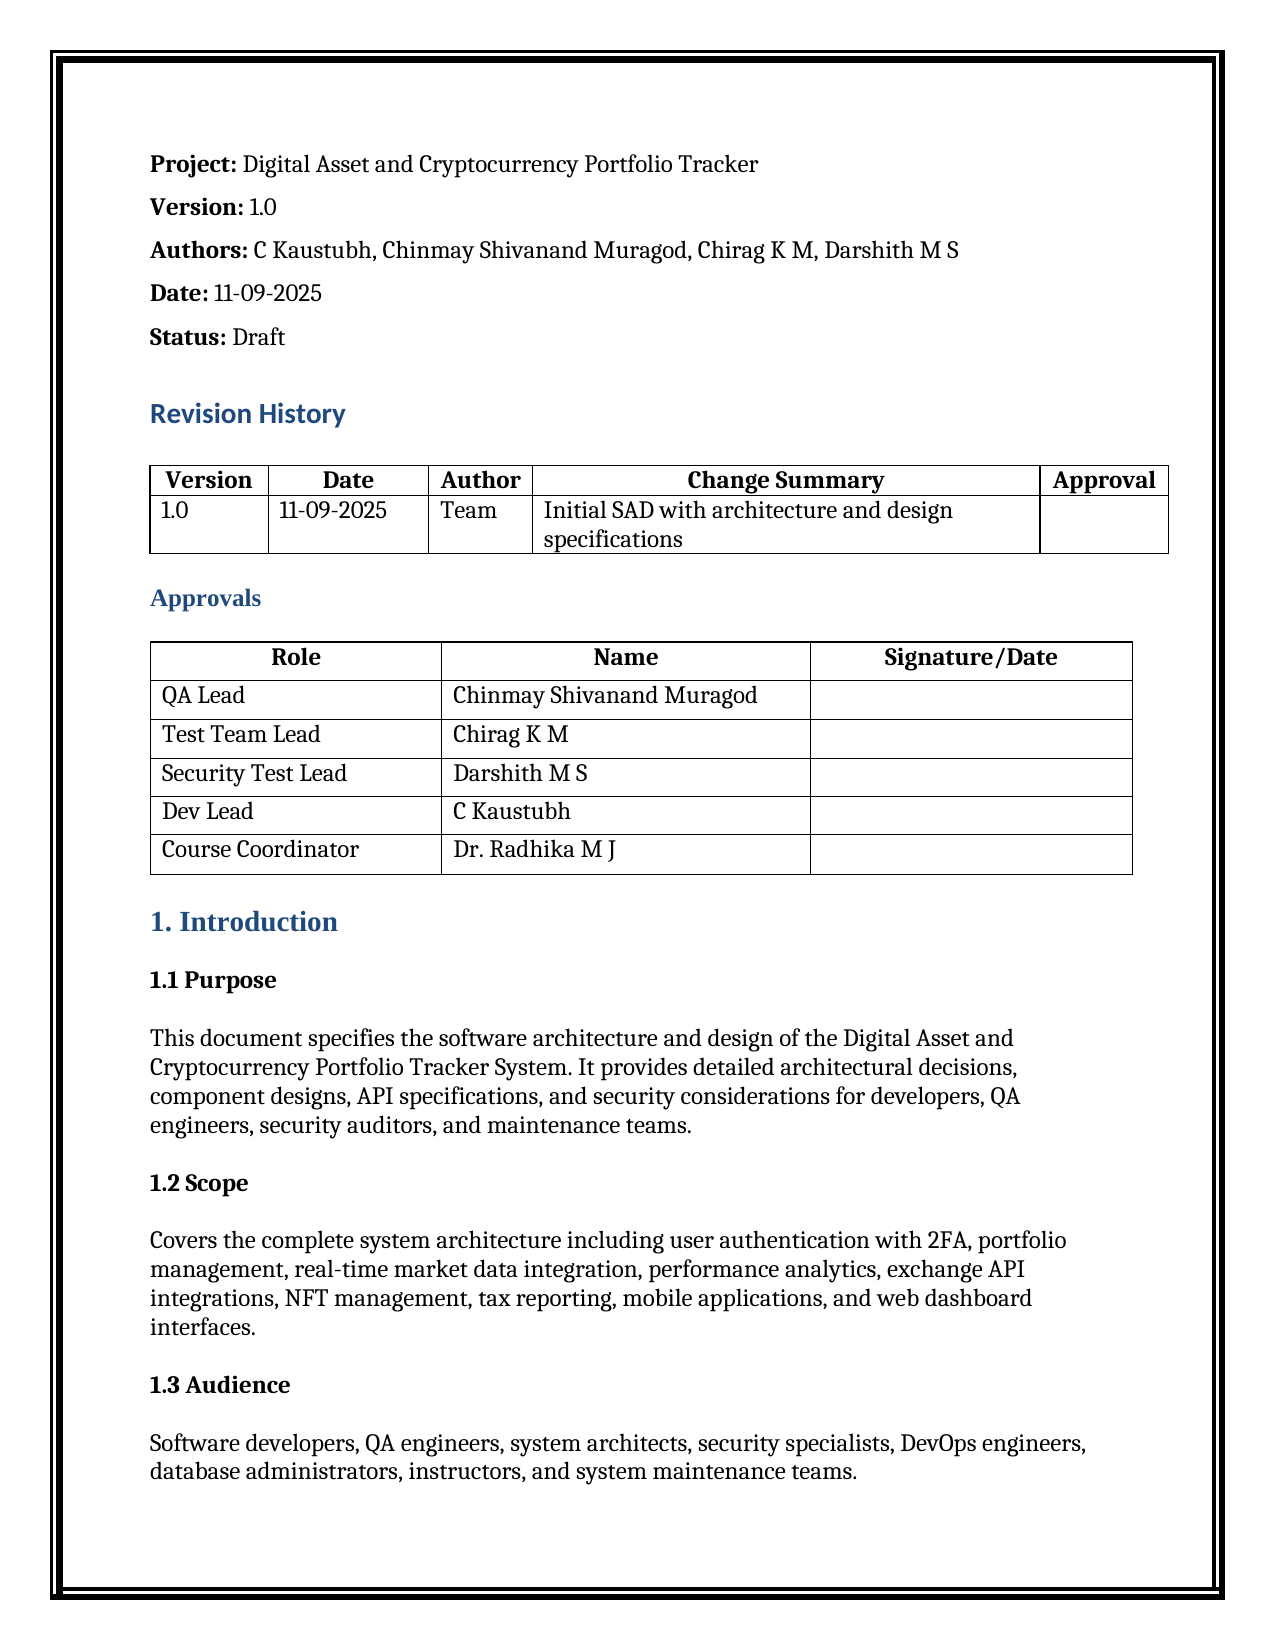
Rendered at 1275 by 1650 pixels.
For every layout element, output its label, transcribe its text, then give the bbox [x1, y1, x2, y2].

text Approvals [150, 583, 1125, 612]
text 1.2 Scope [150, 1168, 1125, 1197]
table_cell C Kaustubh [442, 797, 810, 834]
table_cell [811, 835, 1132, 873]
table_cell [811, 797, 1132, 834]
table_cell Initial SAD with architecture and design specifications [533, 496, 1039, 553]
table_cell Team [429, 496, 532, 553]
table_cell Chinmay Shivanand Muragod [442, 681, 810, 719]
table_cell [811, 681, 1132, 719]
table_cell Course Coordinator [151, 835, 441, 873]
text Revision History [150, 395, 1125, 430]
table_header Name [442, 643, 810, 679]
table_cell [1041, 496, 1168, 553]
table_header Signature/Date [811, 643, 1132, 679]
text This document specifies the software architecture and design of the Digital Asset and Cryptocurrency Portfolio Tracker System. It provides detailed architectural decisions, component designs, API specifications, and security considerations for developers, QA engineers, security auditors, and maintenance teams. [150, 1024, 1125, 1139]
table_header Role [151, 643, 441, 679]
table_header Date [269, 466, 428, 495]
table_cell [811, 759, 1132, 796]
table_cell QA Lead [151, 681, 441, 719]
text 1. Introduction [150, 904, 1125, 937]
table_header Version [151, 466, 268, 495]
text 1.3 Audience [150, 1371, 1125, 1399]
table_cell Security Test Lead [151, 759, 441, 796]
table_header Approval [1041, 466, 1168, 495]
table_cell Darshith M S [442, 759, 810, 796]
table_cell Test Team Lead [151, 720, 441, 757]
table_cell Dr. Radhika M J [442, 835, 810, 873]
table_cell 1.0 [151, 496, 268, 553]
table_cell Chirag K M [442, 720, 810, 757]
text Software developers, QA engineers, system architects, security specialists, DevOps engineers, database administrators, instructors, and system maintenance teams. [150, 1428, 1125, 1486]
text 1.1 Purpose [150, 966, 1125, 995]
text Covers the complete system architecture including user authentication with 2FA, portfolio management, real-time market data integration, performance analytics, exchange API integrations, NFT management, tax reporting, mobile applications, and web dashboard interfaces. [150, 1226, 1125, 1341]
table_cell 11-09-2025 [269, 496, 428, 553]
table_cell Dev Lead [151, 797, 441, 834]
table_header Change Summary [533, 466, 1039, 495]
table_cell [811, 720, 1132, 757]
table_header Author [429, 466, 532, 495]
text Project: Digital Asset and Cryptocurrency Portfolio Tracker Version: 1.0 Authors: C Kaustubh, Chinmay Shivanand Muragod, Chirag K M, Darshith M S Date: 11-09-2025 Status: Draft [150, 150, 1125, 351]
